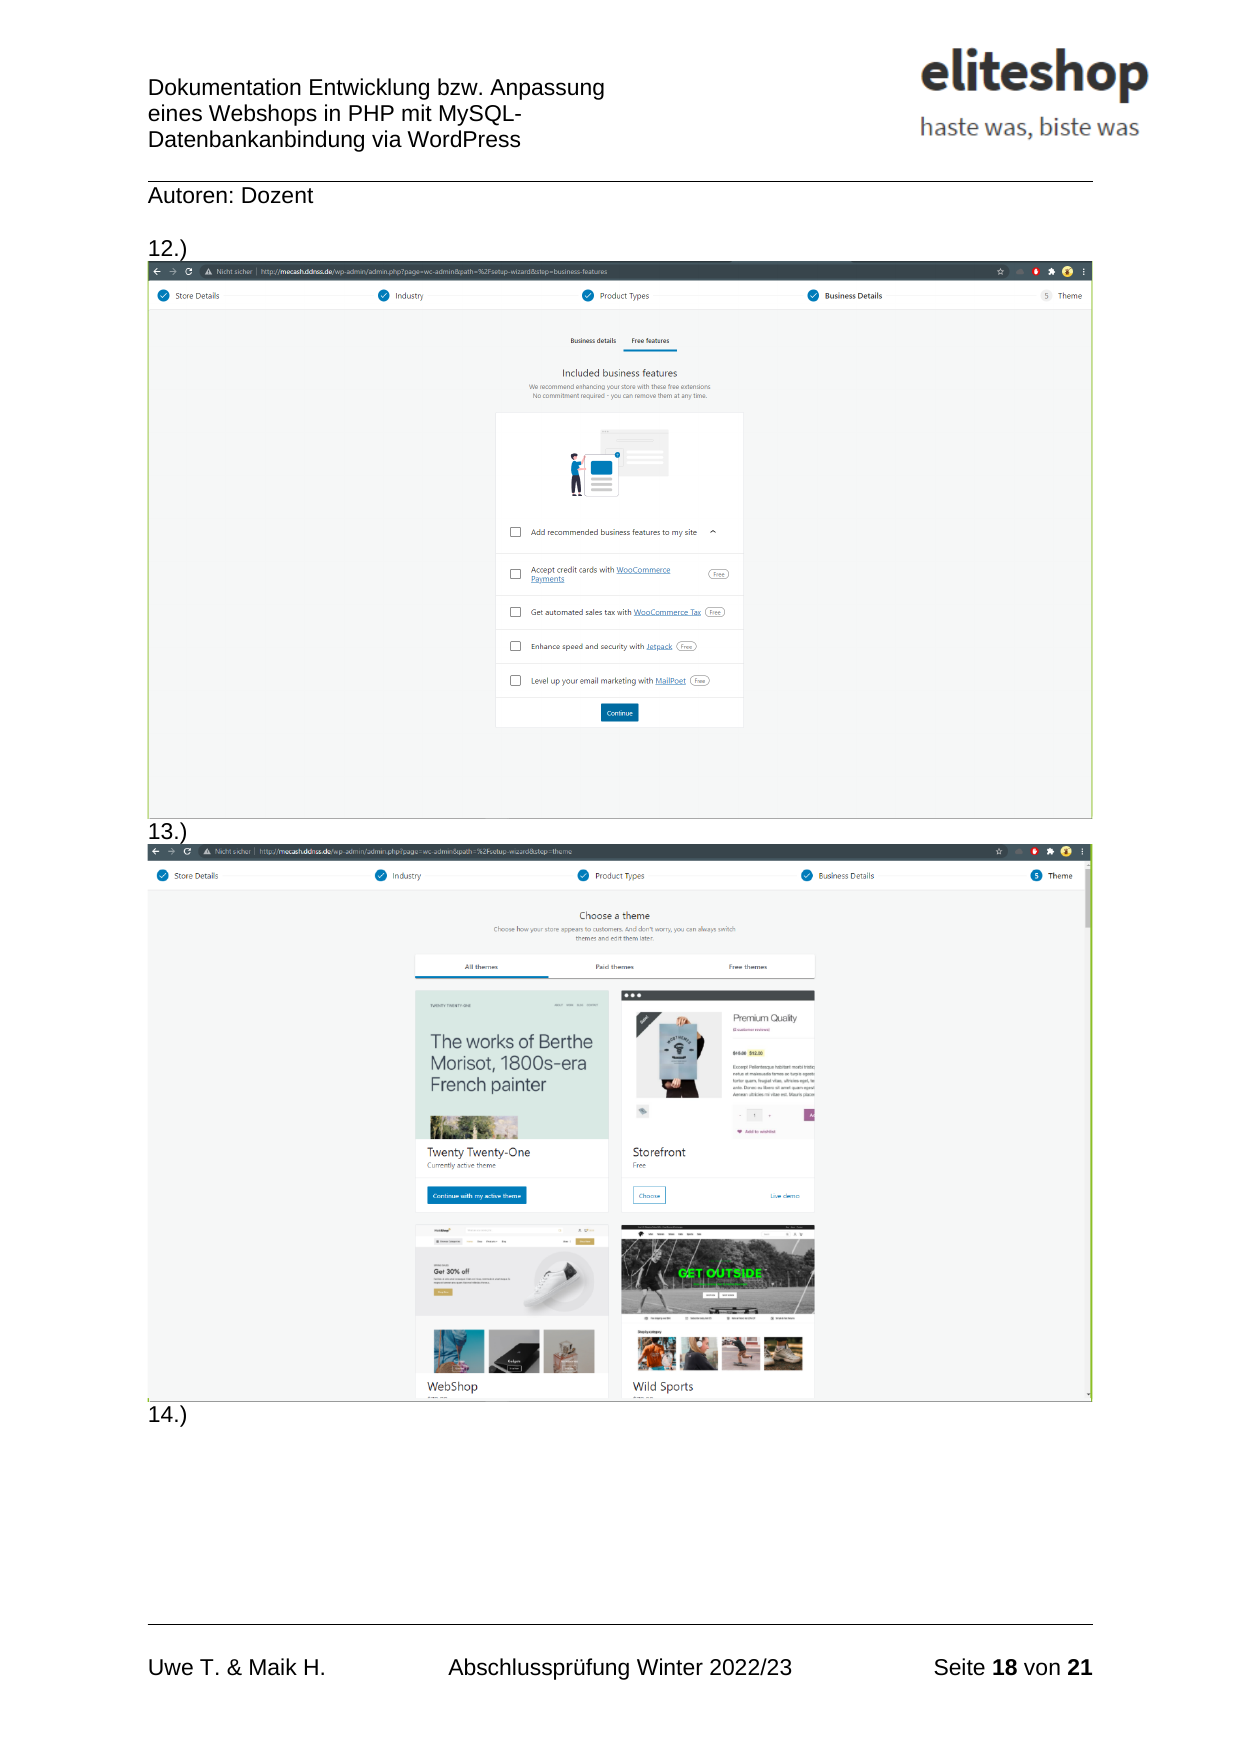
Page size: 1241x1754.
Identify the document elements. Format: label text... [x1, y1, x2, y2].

picture [147, 844, 1093, 1402]
text 12.) [148, 235, 1093, 261]
picture [914, 31, 1155, 148]
text 13.) [148, 819, 1093, 844]
text 14.) [148, 1402, 1093, 1428]
picture [147, 261, 1093, 819]
